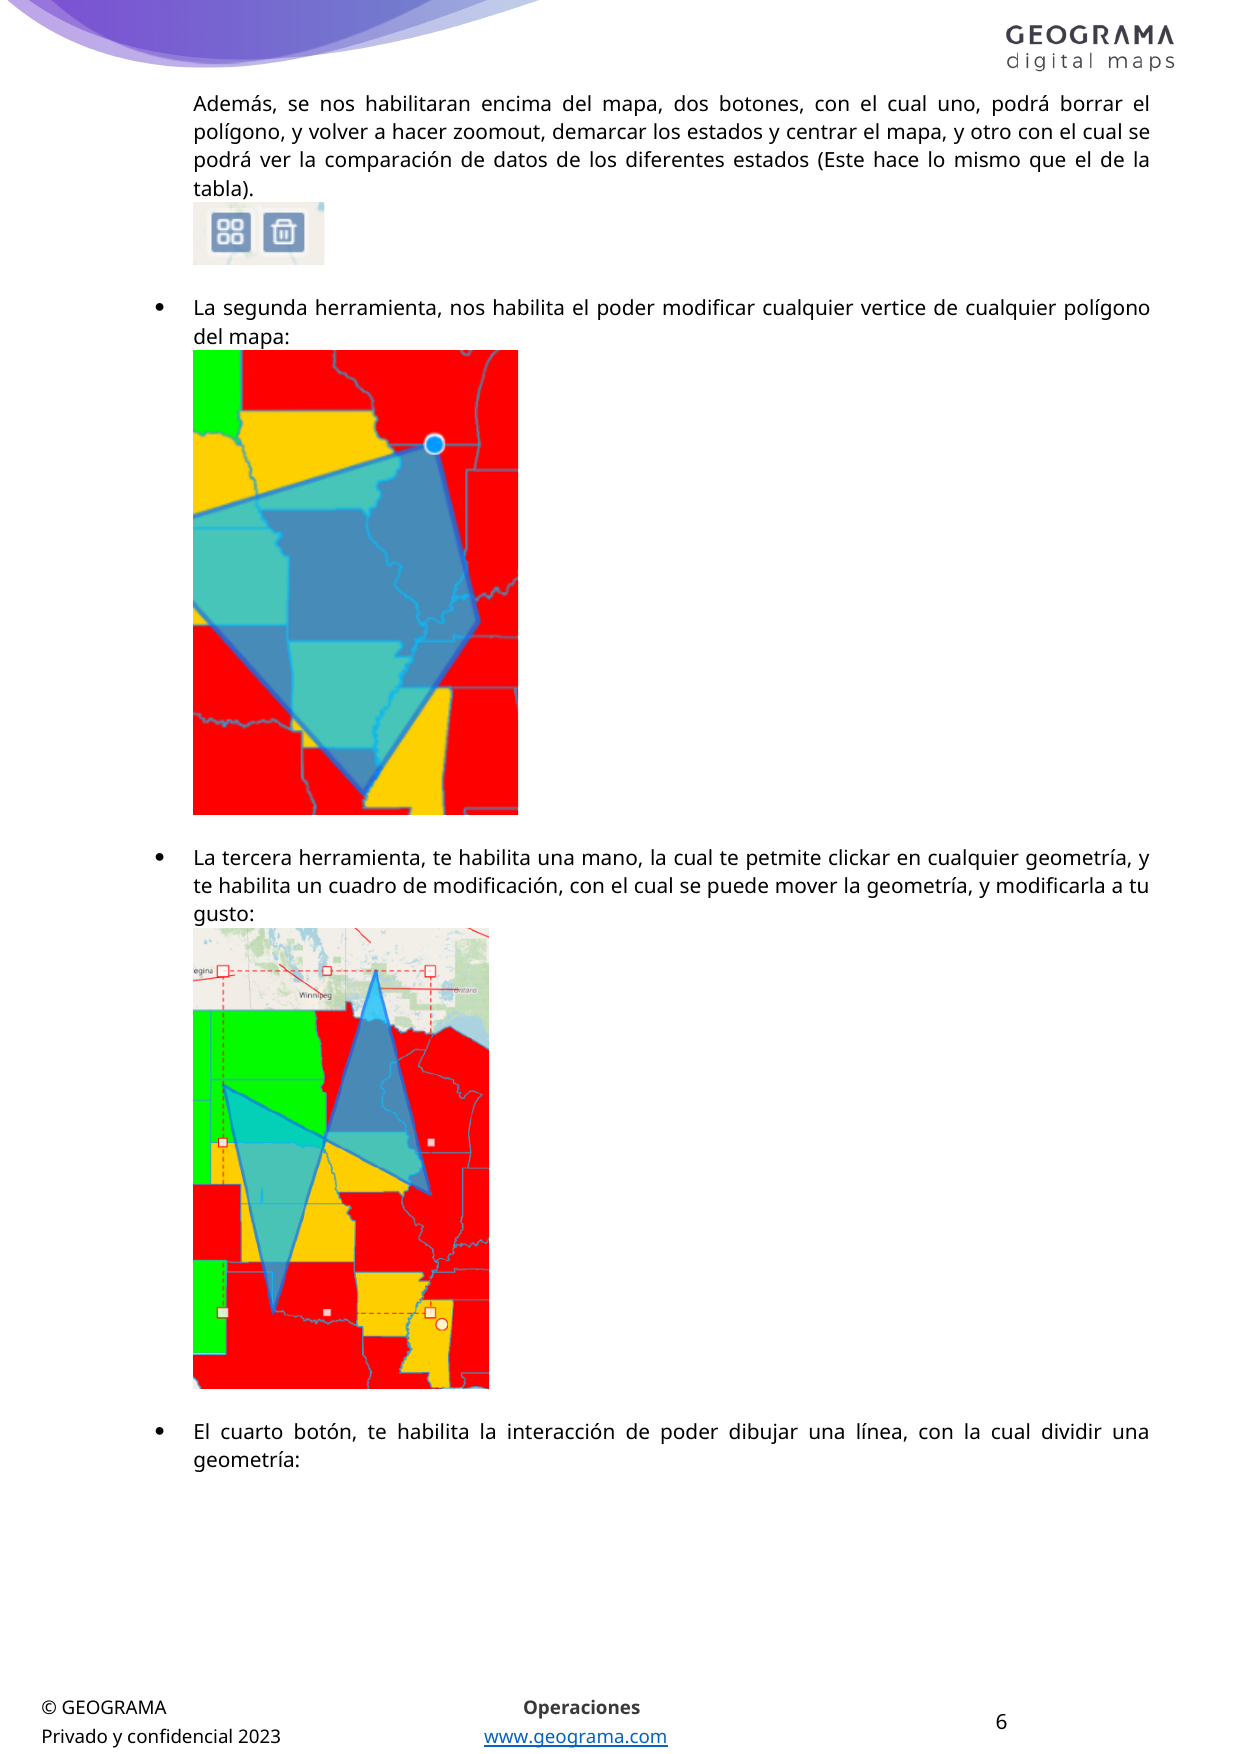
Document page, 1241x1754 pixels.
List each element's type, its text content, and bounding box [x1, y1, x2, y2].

picture [193, 350, 519, 815]
text Además, se nos habilitaran encima del mapa, dos botones, con el cual uno, podrá borrar el polígono, y volver a hacer zoomout, demarcar los estados y centrar el mapa, y otro con el cual se podrá ver la comparación de datos de los diferentes estados (Este hace lo mismo que el de la tabla). [193, 89, 1152, 202]
picture [2, 0, 542, 84]
picture [193, 202, 325, 265]
list La tercera herramienta, te habilita una mano, la cual te petmite clickar en cualquier geometría, y te habilita un cuadro de modificación, con el cual se puede mover la geometría, y modificarla a tu gusto: [156, 843, 1152, 928]
picture [193, 928, 490, 1389]
list El cuarto botón, te habilita la interacción de poder dibujar una línea, con la cual dividir una geometría: [156, 1417, 1152, 1474]
picture [980, 15, 1190, 83]
list La segunda herramienta, nos habilita el poder modificar cualquier vertice de cualquier polígono del mapa: [156, 293, 1152, 350]
